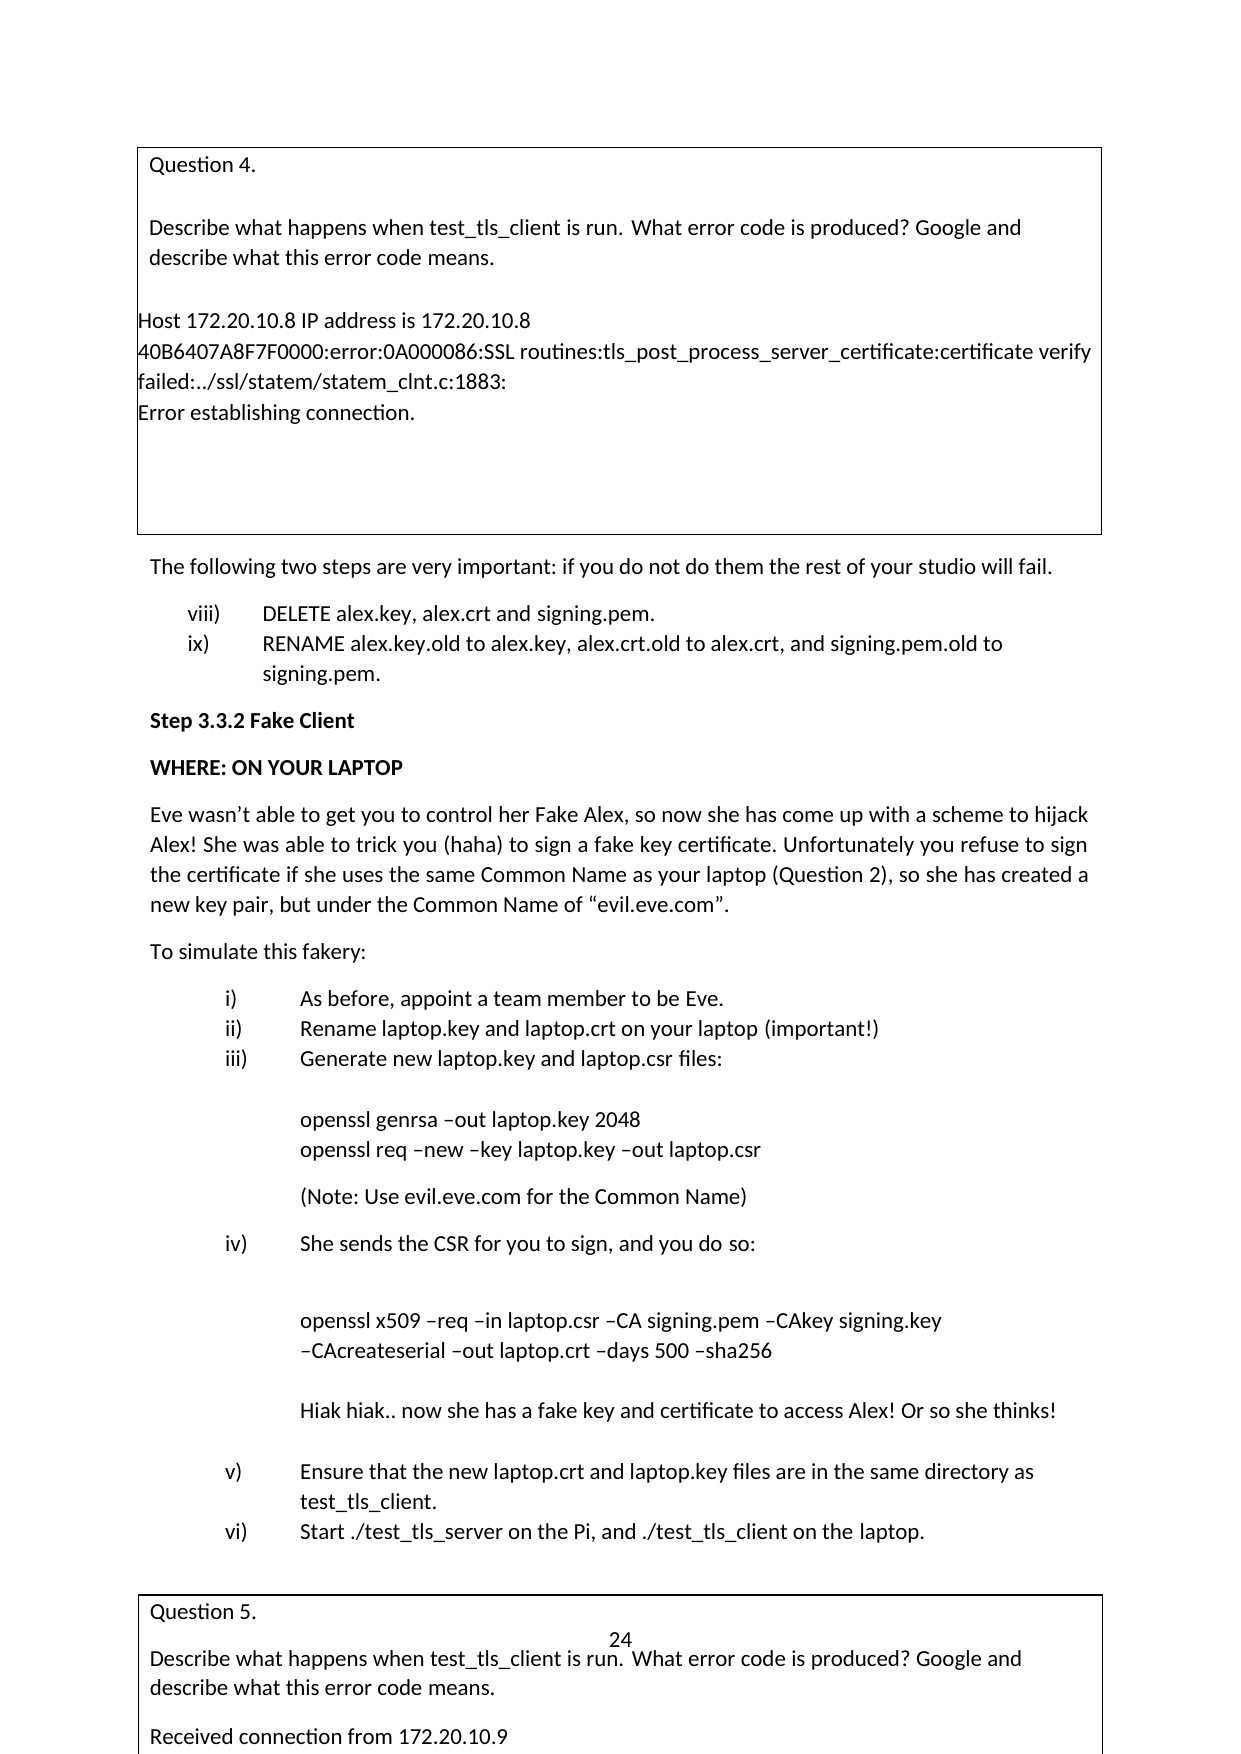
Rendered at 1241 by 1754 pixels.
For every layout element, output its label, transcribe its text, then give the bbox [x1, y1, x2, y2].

text openssl genrsa –out laptop.key 2048 [300, 1105, 1176, 1133]
list Start ./test_tls_server on the Pi, and ./test_tls_client on the laptop. [225, 1517, 1176, 1546]
text Hiak hiak.. now she has a fake key and certificate to access Alex! Or so she thinks! [300, 1397, 1176, 1425]
subtitle Step 3.3.2 Fake Client WHERE: ON YOUR LAPTOP [150, 707, 405, 781]
list Generate new laptop.key and laptop.csr files: [225, 1044, 1176, 1073]
text The following two steps are very important: if you do not do them the rest of your studio will fail. [150, 552, 1176, 580]
text To simulate this fakery: [150, 937, 1176, 965]
list She sends the CSR for you to sign, and you do so: [225, 1229, 1176, 1257]
text openssl req –new –key laptop.key –out laptop.csr (Note: Use evil.eve.com for the Common Name) [300, 1135, 764, 1210]
text openssl x509 –req –in laptop.csr –CA signing.pem –CAkey signing.key [300, 1306, 1176, 1334]
list Ensure that the new laptop.crt and laptop.key files are in the same directory as test_tls_client. [225, 1457, 1090, 1515]
list As before, appoint a team member to be Eve. [225, 984, 1176, 1012]
list RENAME alex.key.old to alex.key, alex.crt.old to alex.crt, and signing.pem.old to signing.pem. [187, 629, 1090, 688]
text –CAcreateserial –out laptop.crt –days 500 –sha256 [300, 1336, 1176, 1364]
list DELETE alex.key, alex.crt and signing.pem. [187, 599, 1176, 627]
list Rename laptop.key and laptop.crt on your laptop (important!) [225, 1014, 1176, 1042]
text Eve wasn’t able to get you to control her Fake Alex, so now she has come up with a scheme to hijack Alex! She was able to trick you (haha) to sign a fake key certificate. Unfortunately you refuse to sign the certificate if she uses the same Common Name as your laptop (Question 2), so she has created a new key pair, but under the Common Name of “evil.eve.com”. [150, 800, 1091, 918]
